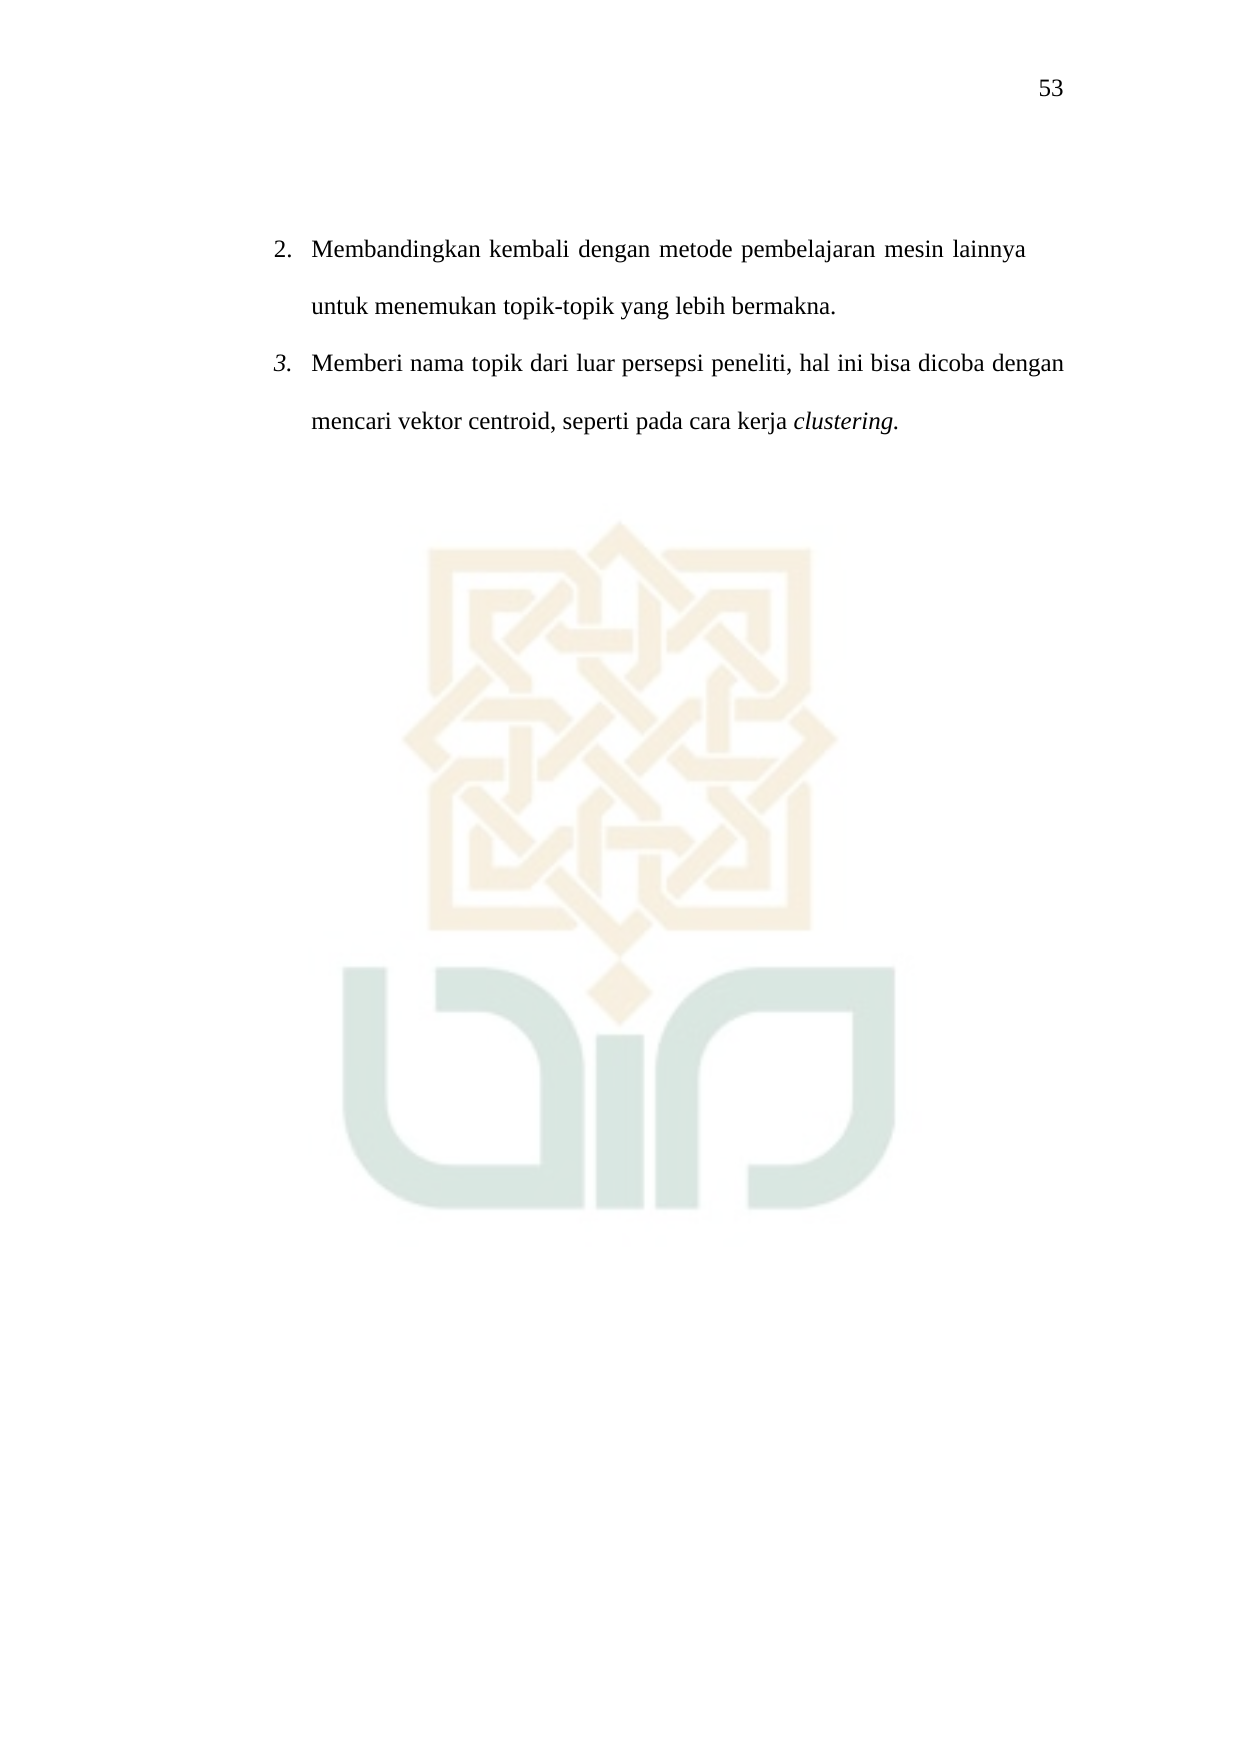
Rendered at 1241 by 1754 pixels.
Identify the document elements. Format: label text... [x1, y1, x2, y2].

list Memberi nama topik dari luar persepsi peneliti, hal ini bisa dicoba dengan mencari vektor centroid, seperti pada cara kerja clustering. [274, 348, 1066, 435]
text 53 [175, 73, 1063, 102]
list Membandingkan kembali dengan metode pembelajaran mesin lainnya untuk menemukan topik-topik yang lebih bermakna. [274, 234, 1065, 320]
picture [307, 503, 938, 1247]
